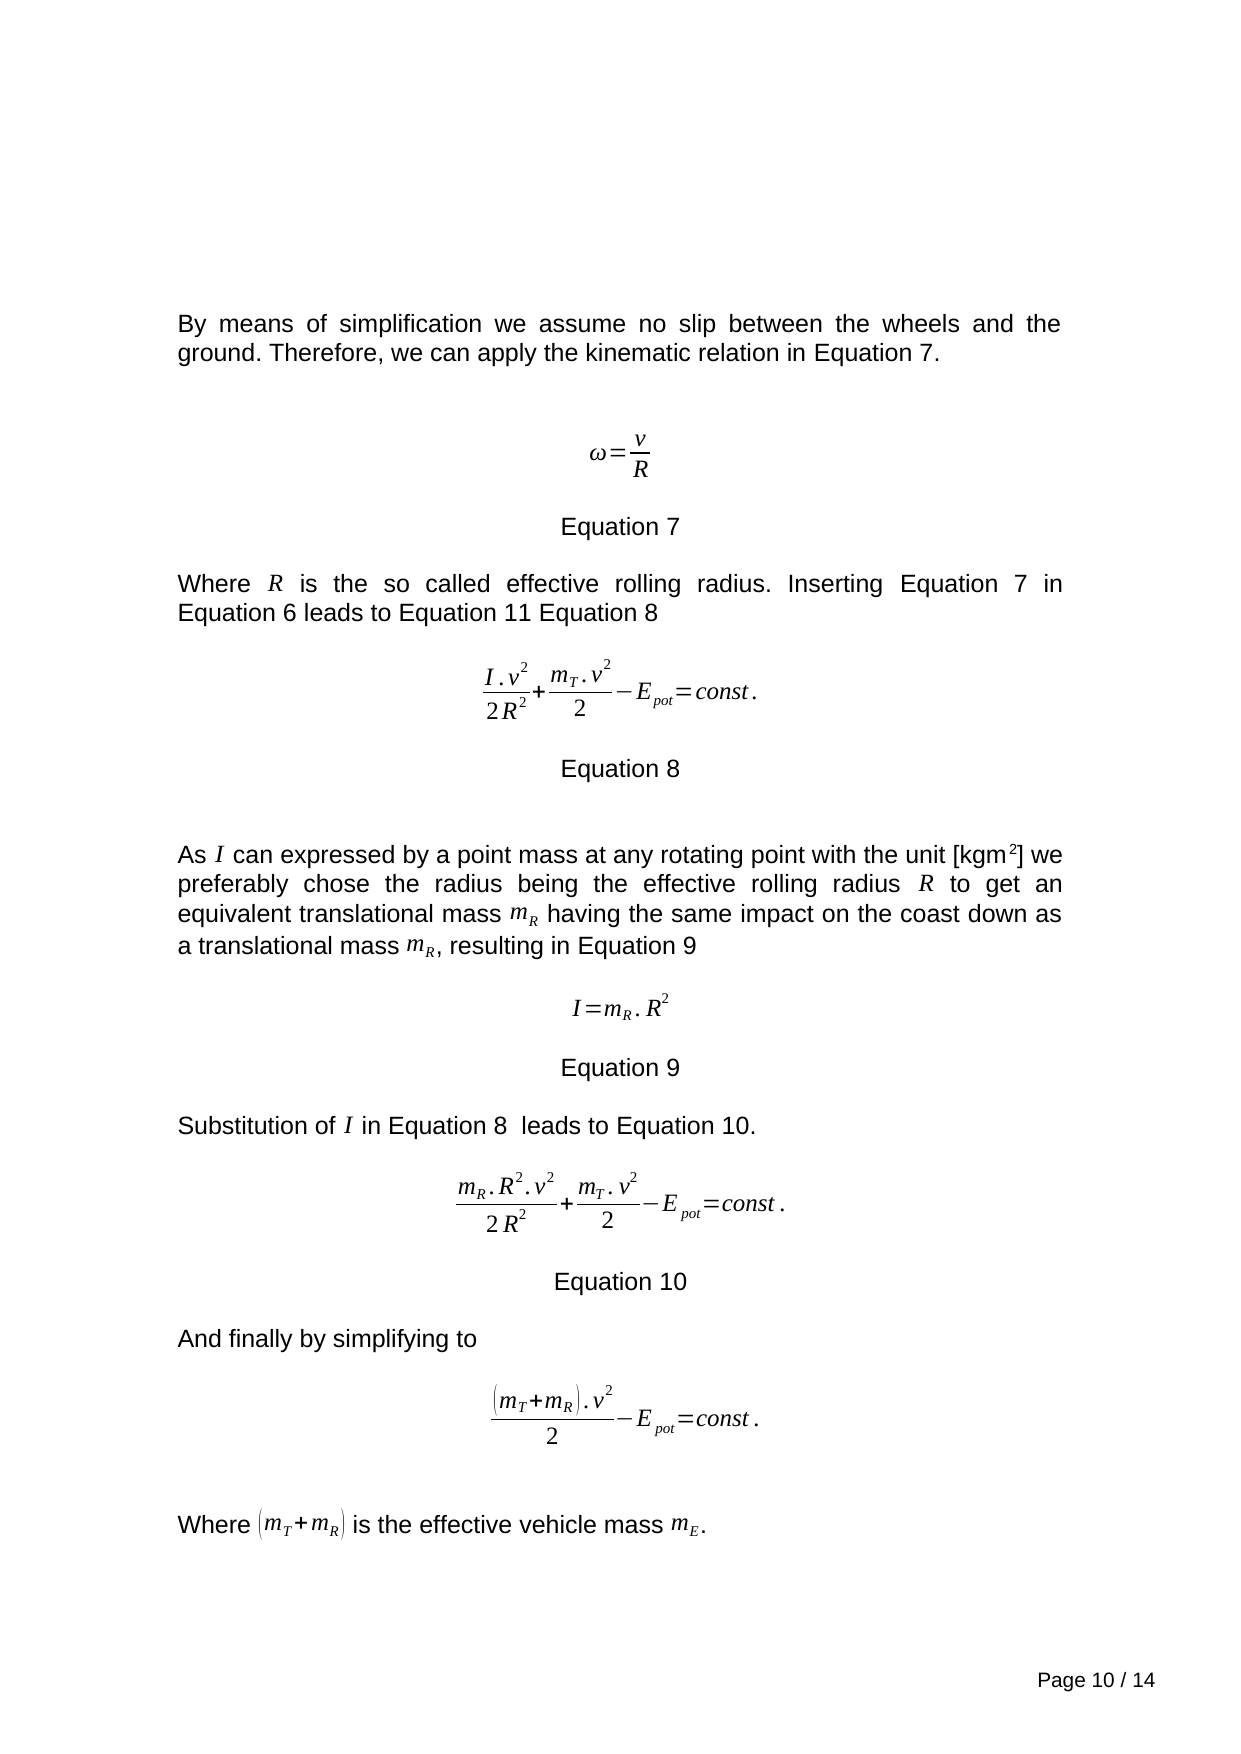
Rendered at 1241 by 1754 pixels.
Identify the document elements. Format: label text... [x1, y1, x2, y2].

text By means of simplification we assume no slip between the wheels and the ground. Therefore, we can apply the kinematic relation in Equation 7. [177, 309, 1063, 367]
text Equation 7 [177, 512, 1063, 541]
text As can expressed by a point mass at any rotating point with the unit [kgm2] we preferably chose the radius being the effective rolling radius to get an equivalent translational mass having the same impact on the coast down as a translational mass , resulting in Equation 9 [177, 841, 1063, 961]
text Equation 8 [177, 754, 1063, 783]
text Equation 9 [177, 1053, 1063, 1082]
text Where is the effective vehicle mass . [177, 1507, 1063, 1542]
text Substitution of in Equation 8 leads to Equation 10. [177, 1111, 1063, 1139]
text Equation 10 [177, 1267, 1063, 1295]
text And finally by simplifying to [177, 1324, 1063, 1353]
text Where is the so called effective rolling radius. Inserting Equation 7 in Equation 6 leads to Equation 11 Equation 8 [177, 569, 1063, 627]
